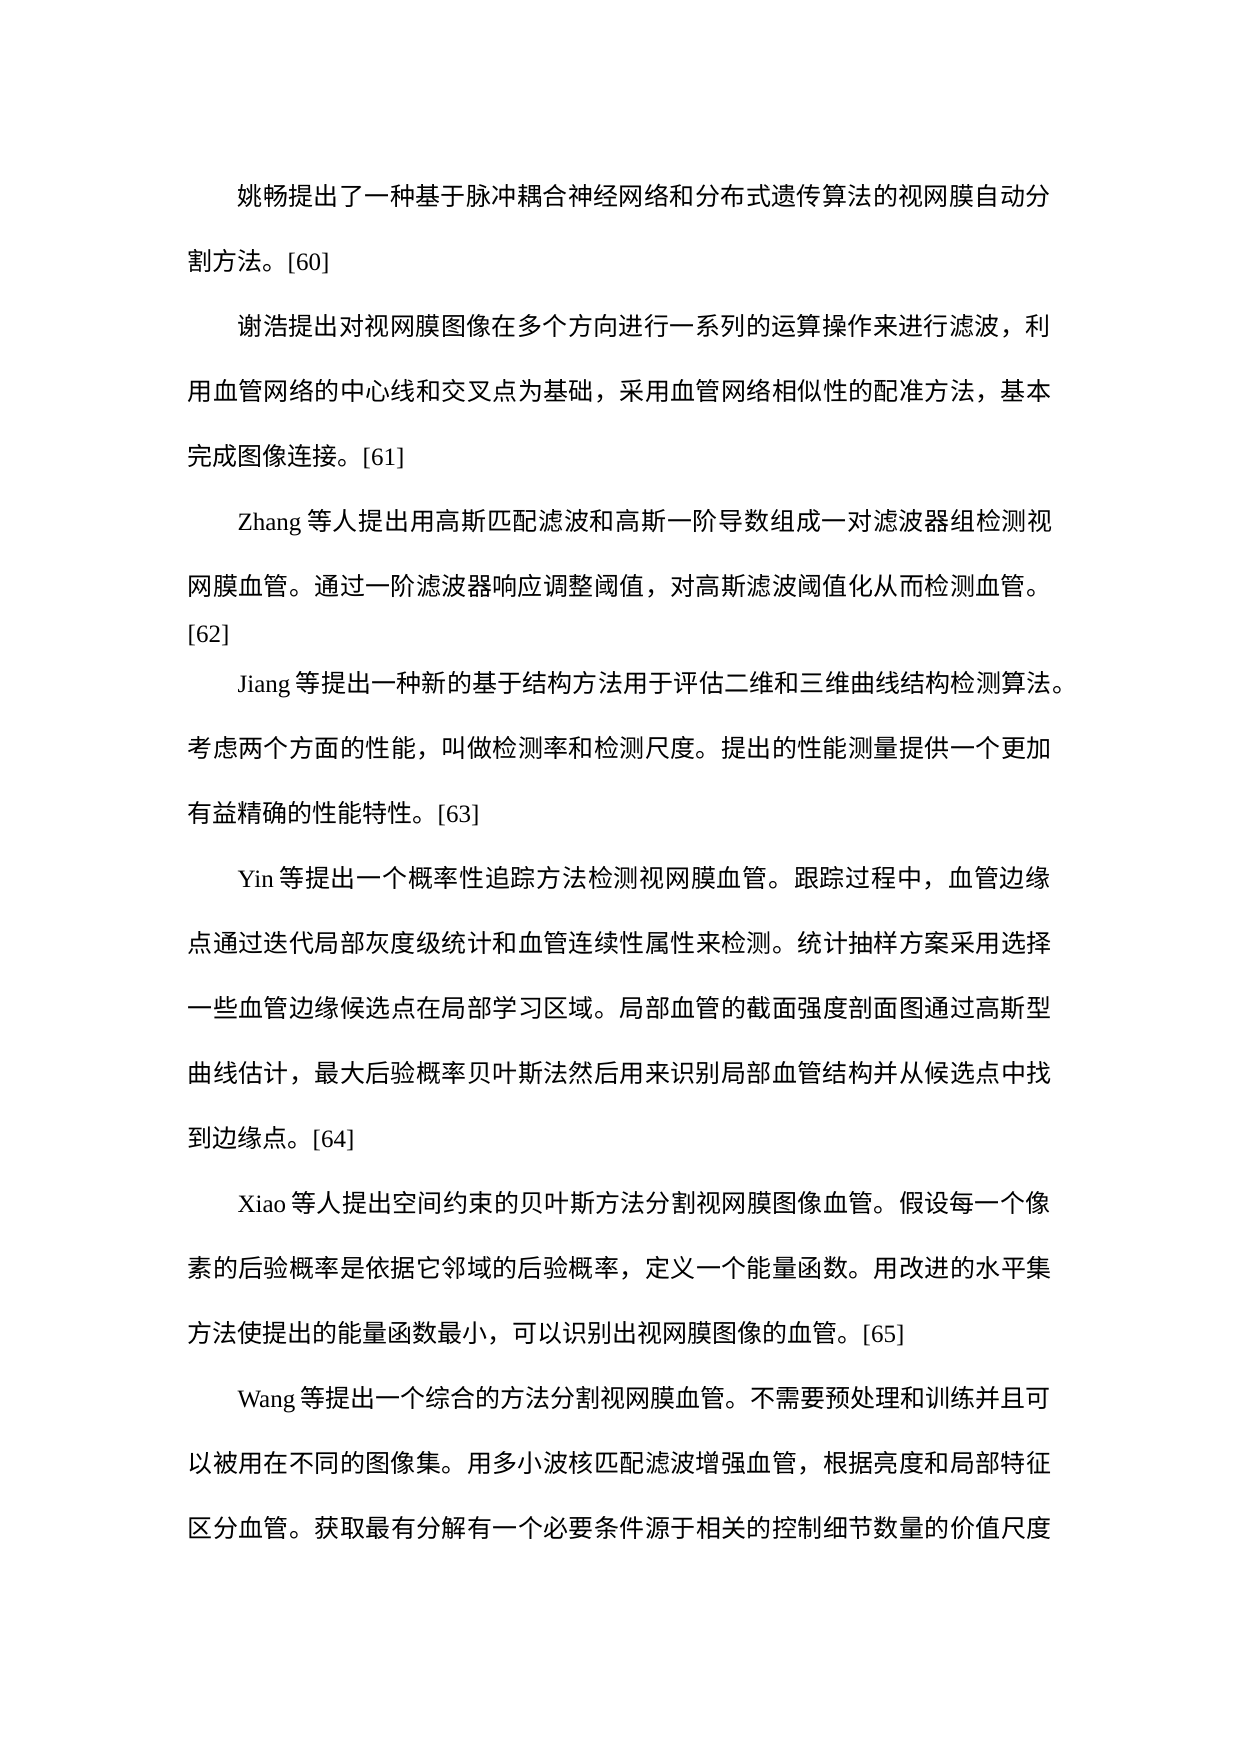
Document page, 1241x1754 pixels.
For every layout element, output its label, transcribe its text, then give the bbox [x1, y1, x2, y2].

text 姚畅提出了一种基于脉冲耦合神经网络和分布式遗传算法的视网膜自动分割方法。[60] [187, 162, 1053, 292]
text Xiao等人提出空间约束的贝叶斯方法分割视网膜图像血管。假设每一个像素的后验概率是依据它邻域的后验概率，定义一个能量函数。用改进的水平集方法使提出的能量函数最小，可以识别出视网膜图像的血管。[65] [187, 1169, 1053, 1364]
text Yin等提出一个概率性追踪方法检测视网膜血管。跟踪过程中，血管边缘点通过迭代局部灰度级统计和血管连续性属性来检测。统计抽样方案采用选择一些血管边缘候选点在局部学习区域。局部血管的截面强度剖面图通过高斯型曲线估计，最大后验概率贝叶斯法然后用来识别局部血管结构并从候选点中找到边缘点。[64] [187, 844, 1053, 1169]
text 谢浩提出对视网膜图像在多个方向进行一系列的运算操作来进行滤波，利用血管网络的中心线和交叉点为基础，采用血管网络相似性的配准方法，基本完成图像连接。[61] [187, 292, 1053, 487]
text Jiang等提出一种新的基于结构方法用于评估二维和三维曲线结构检测算法。考虑两个方面的性能，叫做检测率和检测尺度。提出的性能测量提供一个更加有益精确的性能特性。[63] [187, 649, 1053, 844]
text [187, 1364, 1053, 1559]
text Zhang等人提出用高斯匹配滤波和高斯一阶导数组成一对滤波器组检测视网膜血管。通过一阶滤波器响应调整阈值，对高斯滤波阈值化从而检测血管。[62] [187, 487, 1053, 649]
